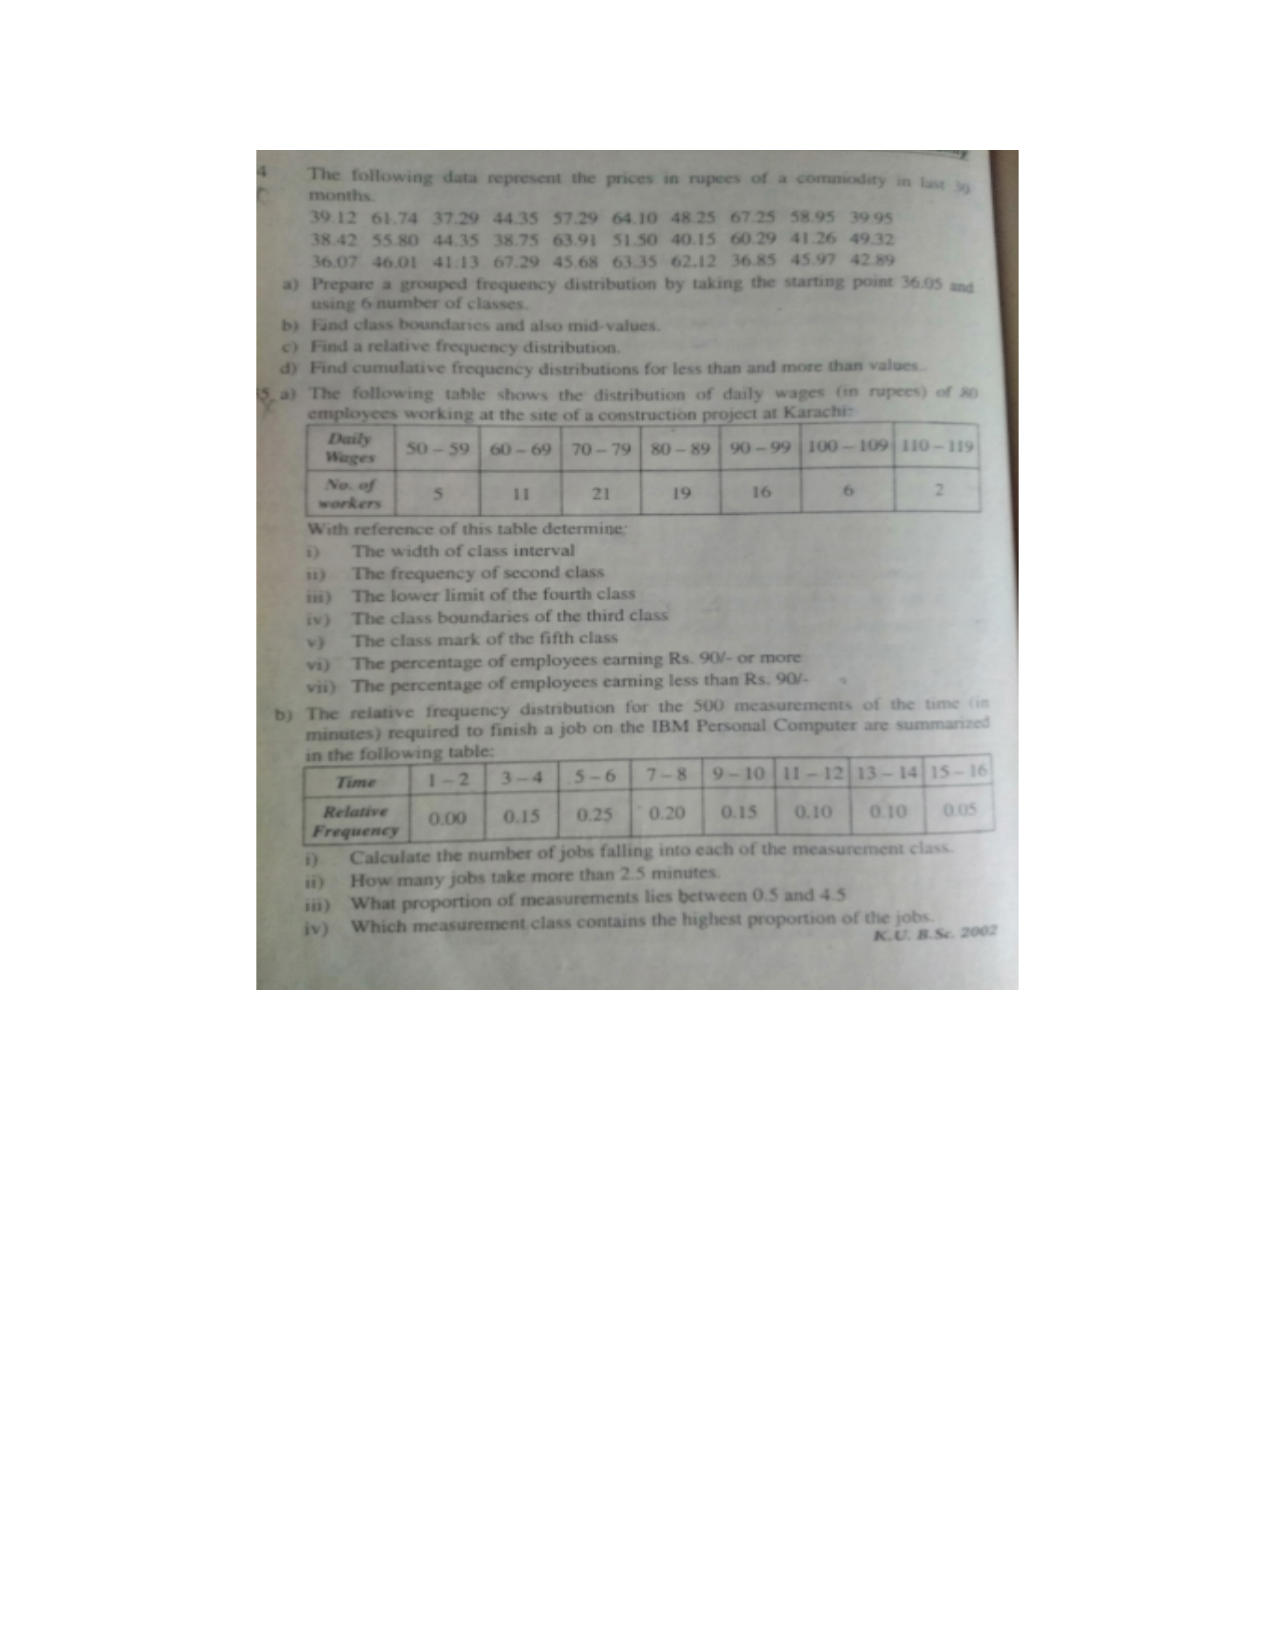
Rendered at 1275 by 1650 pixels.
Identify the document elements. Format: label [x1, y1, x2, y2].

picture [256, 150, 1019, 990]
